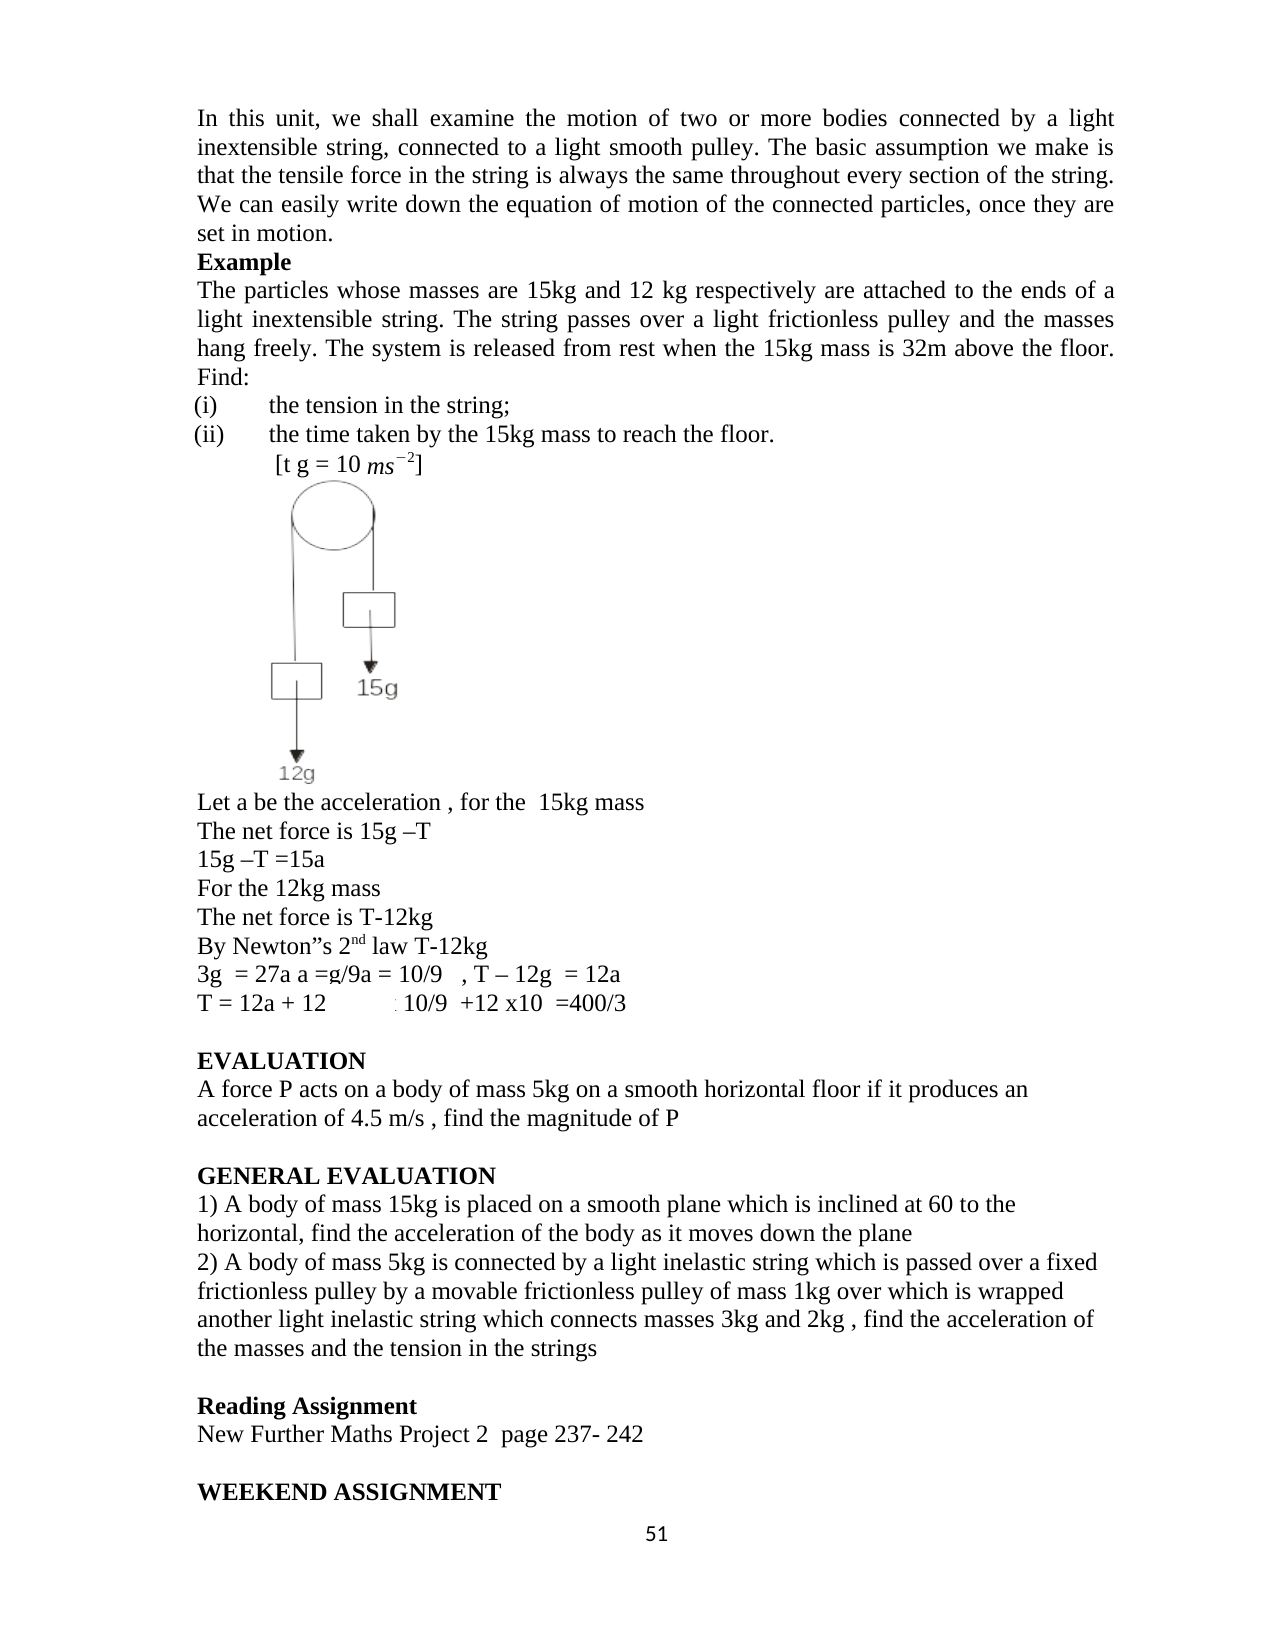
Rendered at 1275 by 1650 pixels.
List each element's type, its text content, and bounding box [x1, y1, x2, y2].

text GENERAL EVALUATION [197, 1161, 1116, 1189]
text WEEKEND ASSIGNMENT [197, 1477, 1116, 1506]
text EVALUATION [197, 1046, 1116, 1074]
text The net force is 15g –T [197, 816, 1116, 844]
text Let a be the acceleration , for the 15kg mass [197, 787, 1116, 816]
list the time taken by the 15kg mass to reach the floor. [194, 419, 1116, 448]
text The particles whose masses are 15kg and 12 kg respectively are attached to the ends of a light inextensible string. The string passes over a light frictionless pulley and the masses hang freely. The system is released from rest when the 15kg mass is 32m above the floor. Find: [197, 276, 1116, 391]
list the tension in the string; [194, 391, 1116, 419]
text Reading Assignment [197, 1391, 1116, 1419]
text By Newton”s 2nd law T-12kg [197, 931, 1116, 959]
text Example [197, 247, 1116, 276]
text 1) A body of mass 15kg is placed on a smooth plane which is inclined at 60 to the horizontal, find the acceleration of the body as it moves down the plane [197, 1189, 1116, 1247]
text T = 12a + 12g =12x 10/9 +12 x10 =400/3 [395, 988, 1116, 1017]
text 2) A body of mass 5kg is connected by a light inelastic string which is passed over a fixed frictionless pulley by a movable frictionless pulley of mass 1kg over which is wrapped another light inelastic string which connects masses 3kg and 2kg , find the acceleration of the masses and the tension in the strings [197, 1247, 1116, 1362]
text The net force is T-12kg [197, 902, 1116, 931]
list [t g = 10 ] [269, 448, 1116, 479]
text For the 12kg mass [197, 873, 1116, 902]
text New Further Maths Project 2 page 237- 242 [197, 1419, 1116, 1448]
text 15g –T =15a [197, 844, 1116, 873]
text In this unit, we shall examine the motion of two or more bodies connected by a light inextensible string, connected to a light smooth pulley. The basic assumption we make is that the tensile force in the string is always the same throughout every section of the string. We can easily write down the equation of motion of the connected particles, once they are set in motion. [197, 103, 1116, 247]
text A force P acts on a body of mass 5kg on a smooth horizontal floor if it produces an acceleration of 4.5 m/s , find the magnitude of P [197, 1074, 1116, 1132]
text T = 12a + 12g =12x 10/9 +12 x10 =400/3 [197, 988, 325, 1017]
text 3g = 27a a =g/9a = 10/9 , T – 12g = 12a [197, 959, 1116, 988]
